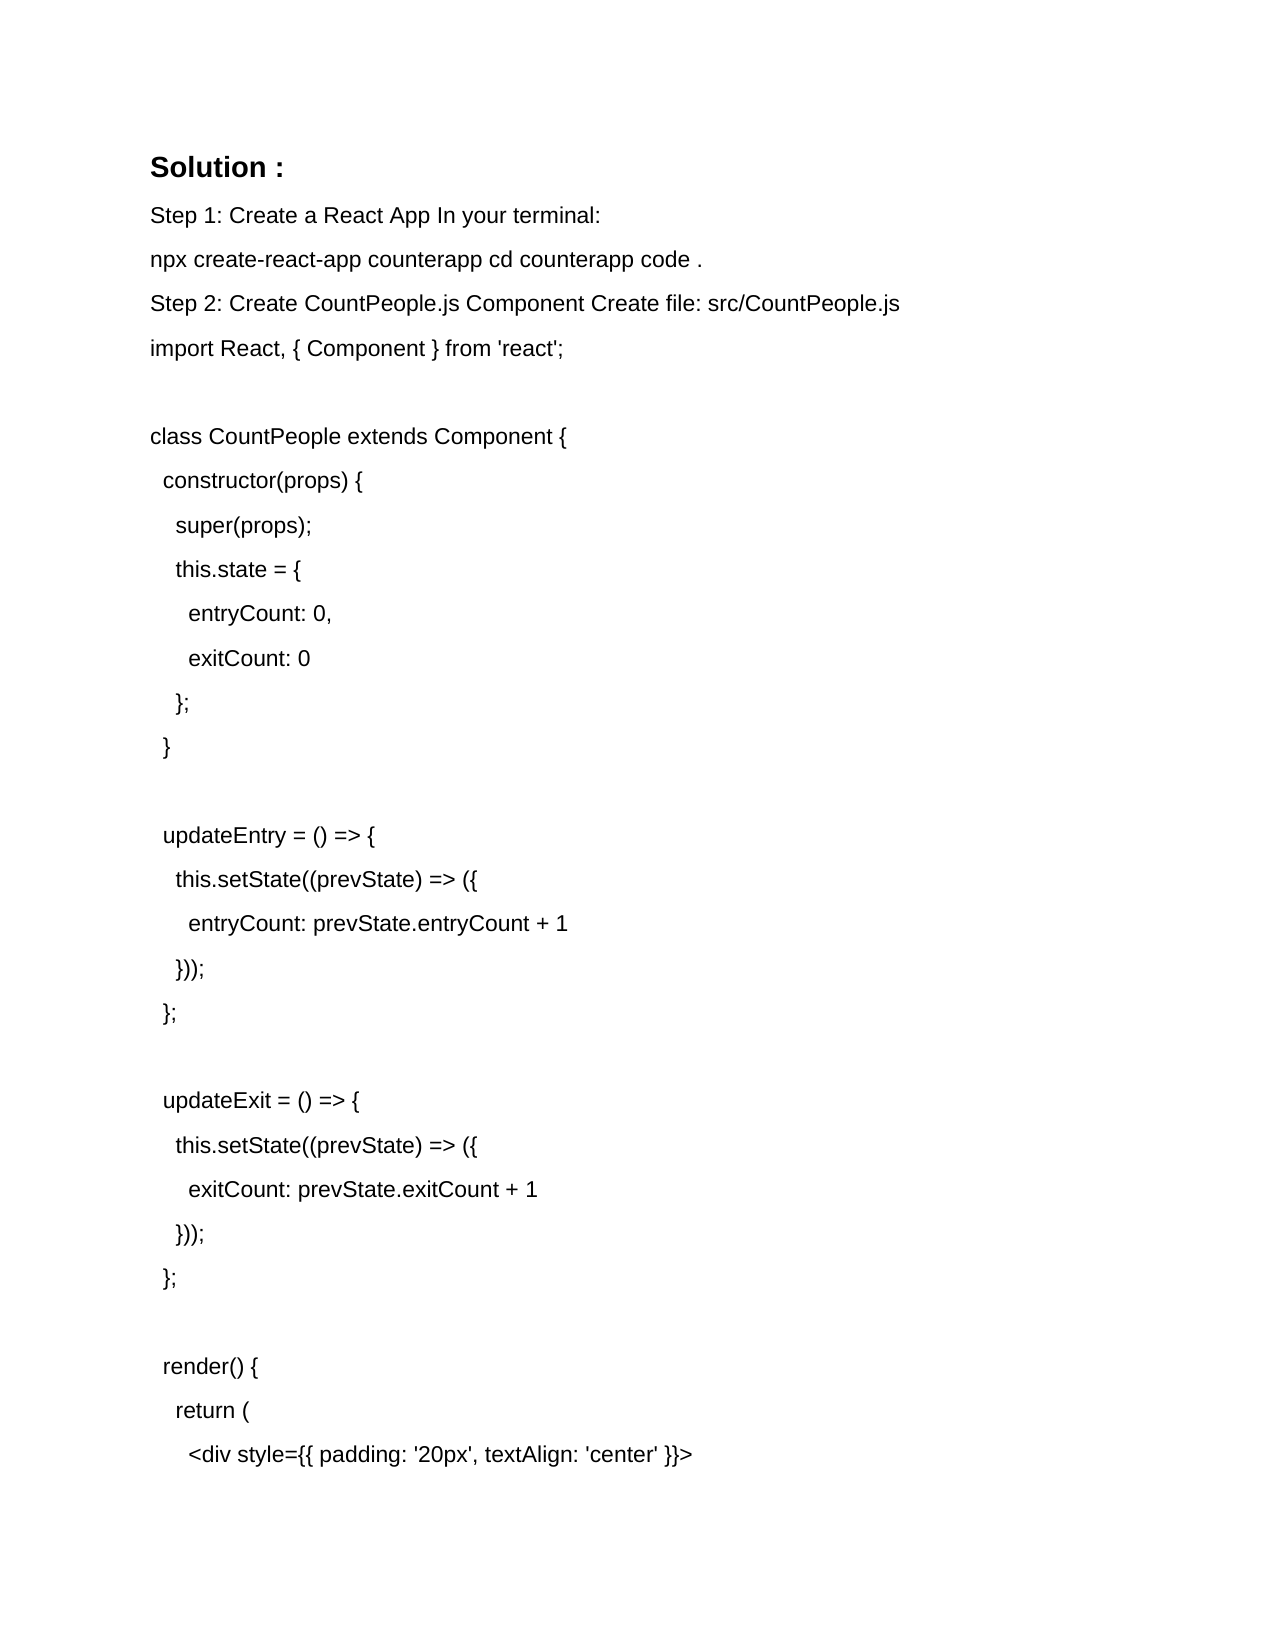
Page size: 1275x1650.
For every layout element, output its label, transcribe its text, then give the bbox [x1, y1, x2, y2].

text entryCount: 0, [150, 600, 1125, 627]
text return ( [150, 1397, 1125, 1423]
text })); [150, 954, 1125, 981]
text constructor(props) { [150, 467, 1125, 494]
text exitCount: 0 [150, 644, 1125, 671]
text import React, { Component } from 'react'; [150, 335, 1125, 361]
text } [150, 733, 1125, 759]
text <div style={{ padding: '20px', textAlign: 'center' }}> [150, 1441, 1125, 1468]
text Step 2: Create CountPeople.js Component Create file: src/CountPeople.js [150, 290, 1125, 317]
text }; [150, 999, 1125, 1025]
text super(props); [150, 512, 1125, 538]
text }; [150, 1264, 1125, 1291]
text this.setState((prevState) => ({ [150, 1132, 1125, 1158]
text class CountPeople extends Component { [150, 423, 1125, 449]
text Solution : [150, 150, 1125, 183]
text npx create-react-app counterapp cd counterapp code . [150, 246, 1125, 272]
text this.setState((prevState) => ({ [150, 866, 1125, 892]
text updateExit = () => { [150, 1087, 1125, 1114]
text updateEntry = () => { [150, 822, 1125, 848]
text this.state = { [150, 556, 1125, 582]
text Step 1: Create a React App In your terminal: [150, 202, 1125, 228]
text }; [150, 689, 1125, 715]
text })); [150, 1220, 1125, 1246]
text exitCount: prevState.exitCount + 1 [150, 1176, 1125, 1202]
text entryCount: prevState.entryCount + 1 [150, 910, 1125, 937]
text render() { [150, 1353, 1125, 1379]
